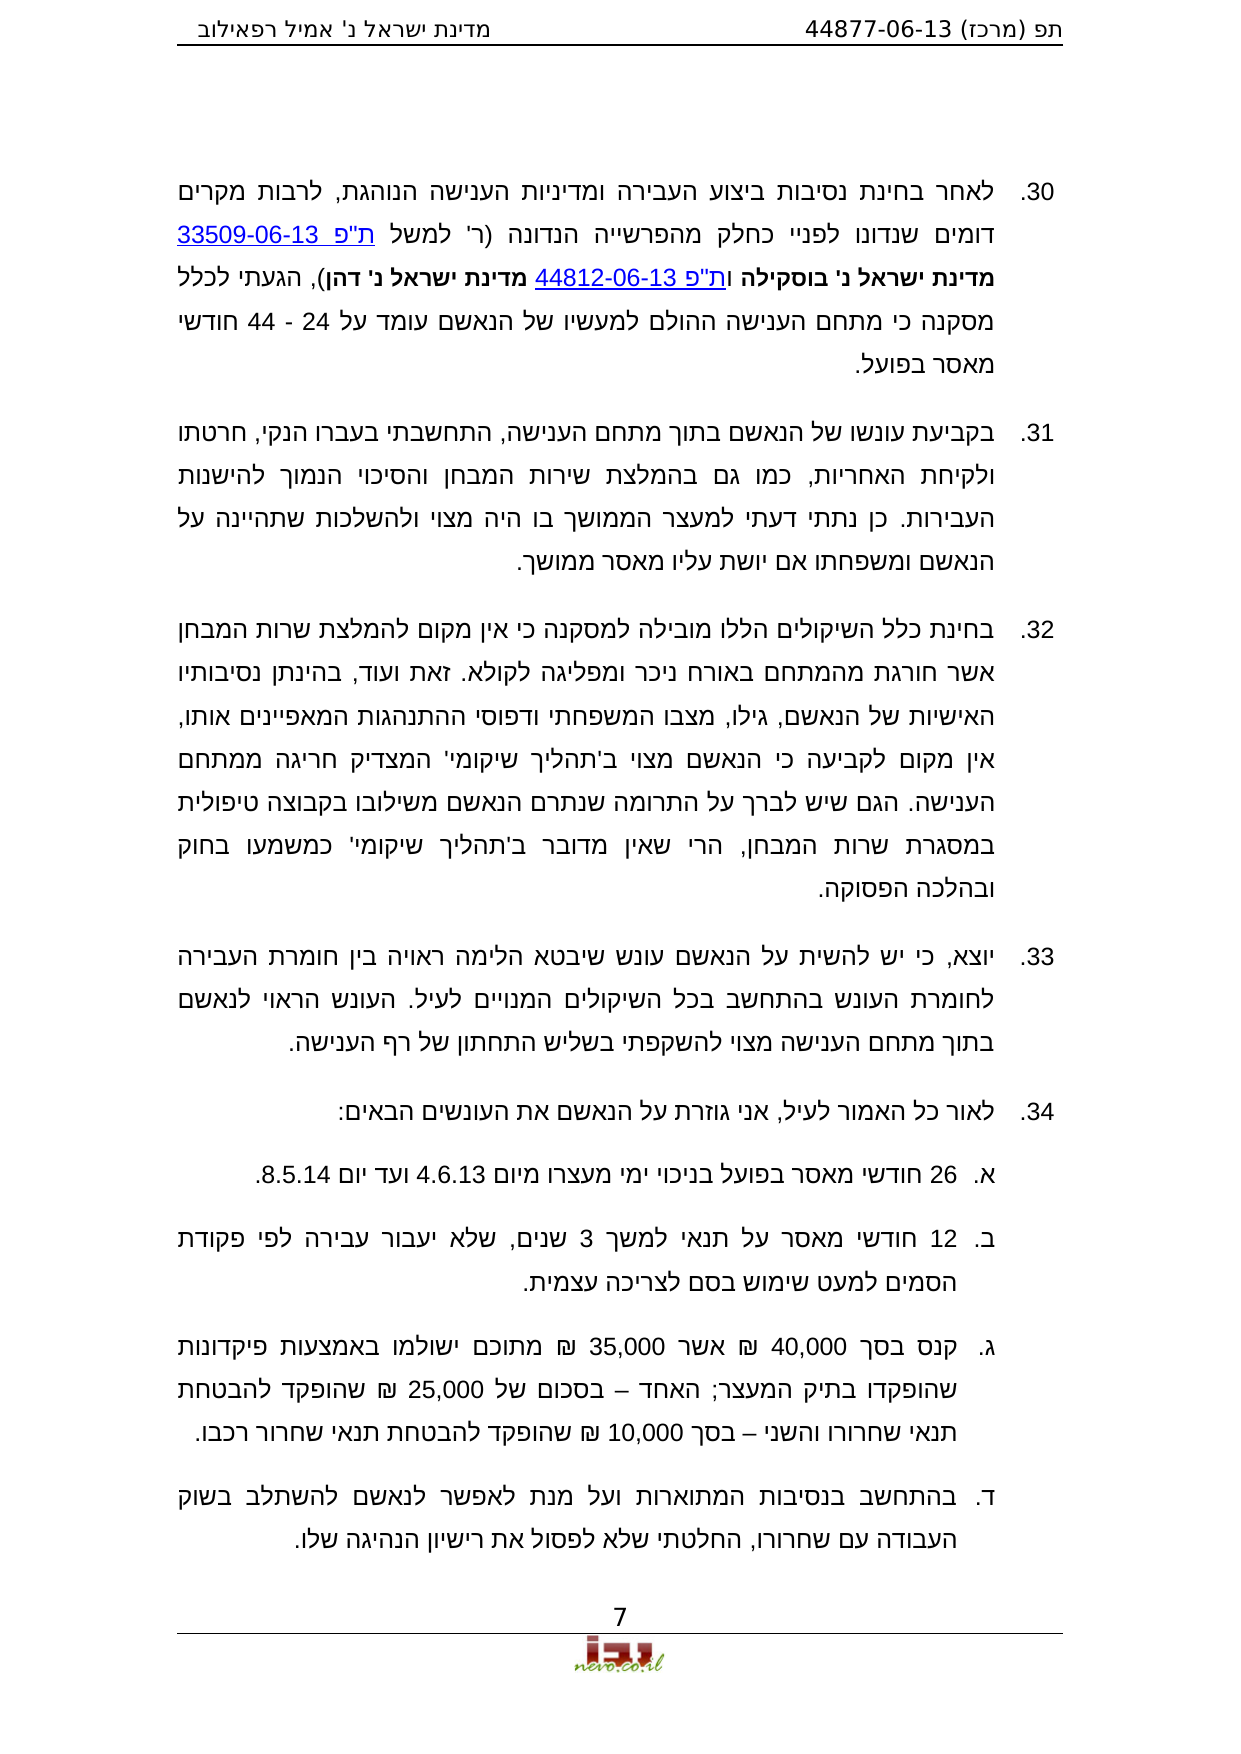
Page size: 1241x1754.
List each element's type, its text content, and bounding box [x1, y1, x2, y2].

list 12 חודשי מאסר על תנאי למשך 3 שנים, שלא יעבור עבירה לפי פקודת הסמים למעט שימוש בסם לצריכה עצמית. [177, 1224, 995, 1296]
list יוצא, כי יש להשית על הנאשם עונש שיבטא הלימה ראויה בין חומרת העבירה לחומרת העונש בהתחשב בכל השיקולים המנויים לעיל. העונש הראוי לנאשם בתוך מתחם הענישה מצוי להשקפתי בשליש התחתון של רף הענישה. [177, 942, 1054, 1057]
list לאחר בחינת נסיבות ביצוע העבירה ומדיניות הענישה הנוהגת, לרבות מקרים דומים שנדונו לפניי כחלק מהפרשייה הנדונה (ר' למשל ת"פ 33509-06-13 מדינת ישראל נ' בוסקילה ות"פ 44812-06-13 מדינת ישראל נ' דהן), הגעתי לכלל מסקנה כי מתחם הענישה ההולם למעשיו של הנאשם עומד על 24 - 44 חודשי מאסר בפועל. [177, 177, 1054, 378]
list בחינת כלל השיקולים הללו מובילה למסקנה כי אין מקום להמלצת שרות המבחן אשר חורגת מהמתחם באורח ניכר ומפליגה לקולא. זאת ועוד, בהינתן נסיבותיו האישיות של הנאשם, גילו, מצבו המשפחתי ודפוסי ההתנהגות המאפיינים אותו, אין מקום לקביעה כי הנאשם מצוי ב'תהליך שיקומי' המצדיק חריגה ממתחם הענישה. הגם שיש לברך על התרומה שנתרם הנאשם משילובו בקבוצה טיפולית במסגרת שרות המבחן, הרי שאין מדובר ב'תהליך שיקומי' כמשמעו בחוק ובהלכה הפסוקה. [177, 615, 1054, 903]
list קנס בסך 40,000 ₪ אשר 35,000 ₪ מתוכם ישולמו באמצעות פיקדונות שהופקדו בתיק המעצר; האחד – בסכום של 25,000 ₪ שהופקד להבטחת תנאי שחרורו והשני – בסך 10,000 ₪ שהופקד להבטחת תנאי שחרור רכבו. [177, 1332, 995, 1447]
list 26 חודשי מאסר בפועל בניכוי ימי מעצרו מיום 4.6.13 ועד יום 8.5.14. [177, 1161, 995, 1189]
list לאור כל האמור לעיל, אני גוזרת על הנאשם את העונשים הבאים: [177, 1097, 1054, 1125]
list בהתחשב בנסיבות המתוארות ועל מנת לאפשר לנאשם להשתלב בשוק העבודה עם שחרורו, החלטתי שלא לפסול את רישיון הנהיגה שלו. [177, 1482, 995, 1554]
picture [574, 1635, 666, 1673]
list בקביעת עונשו של הנאשם בתוך מתחם הענישה, התחשבתי בעברו הנקי, חרטתו ולקיחת האחריות, כמו גם בהמלצת שירות המבחן והסיכוי הנמוך להישנות העבירות. כן נתתי דעתי למעצר הממושך בו היה מצוי ולהשלכות שתהיינה על הנאשם ומשפחתו אם יושת עליו מאסר ממושך. [177, 418, 1054, 576]
